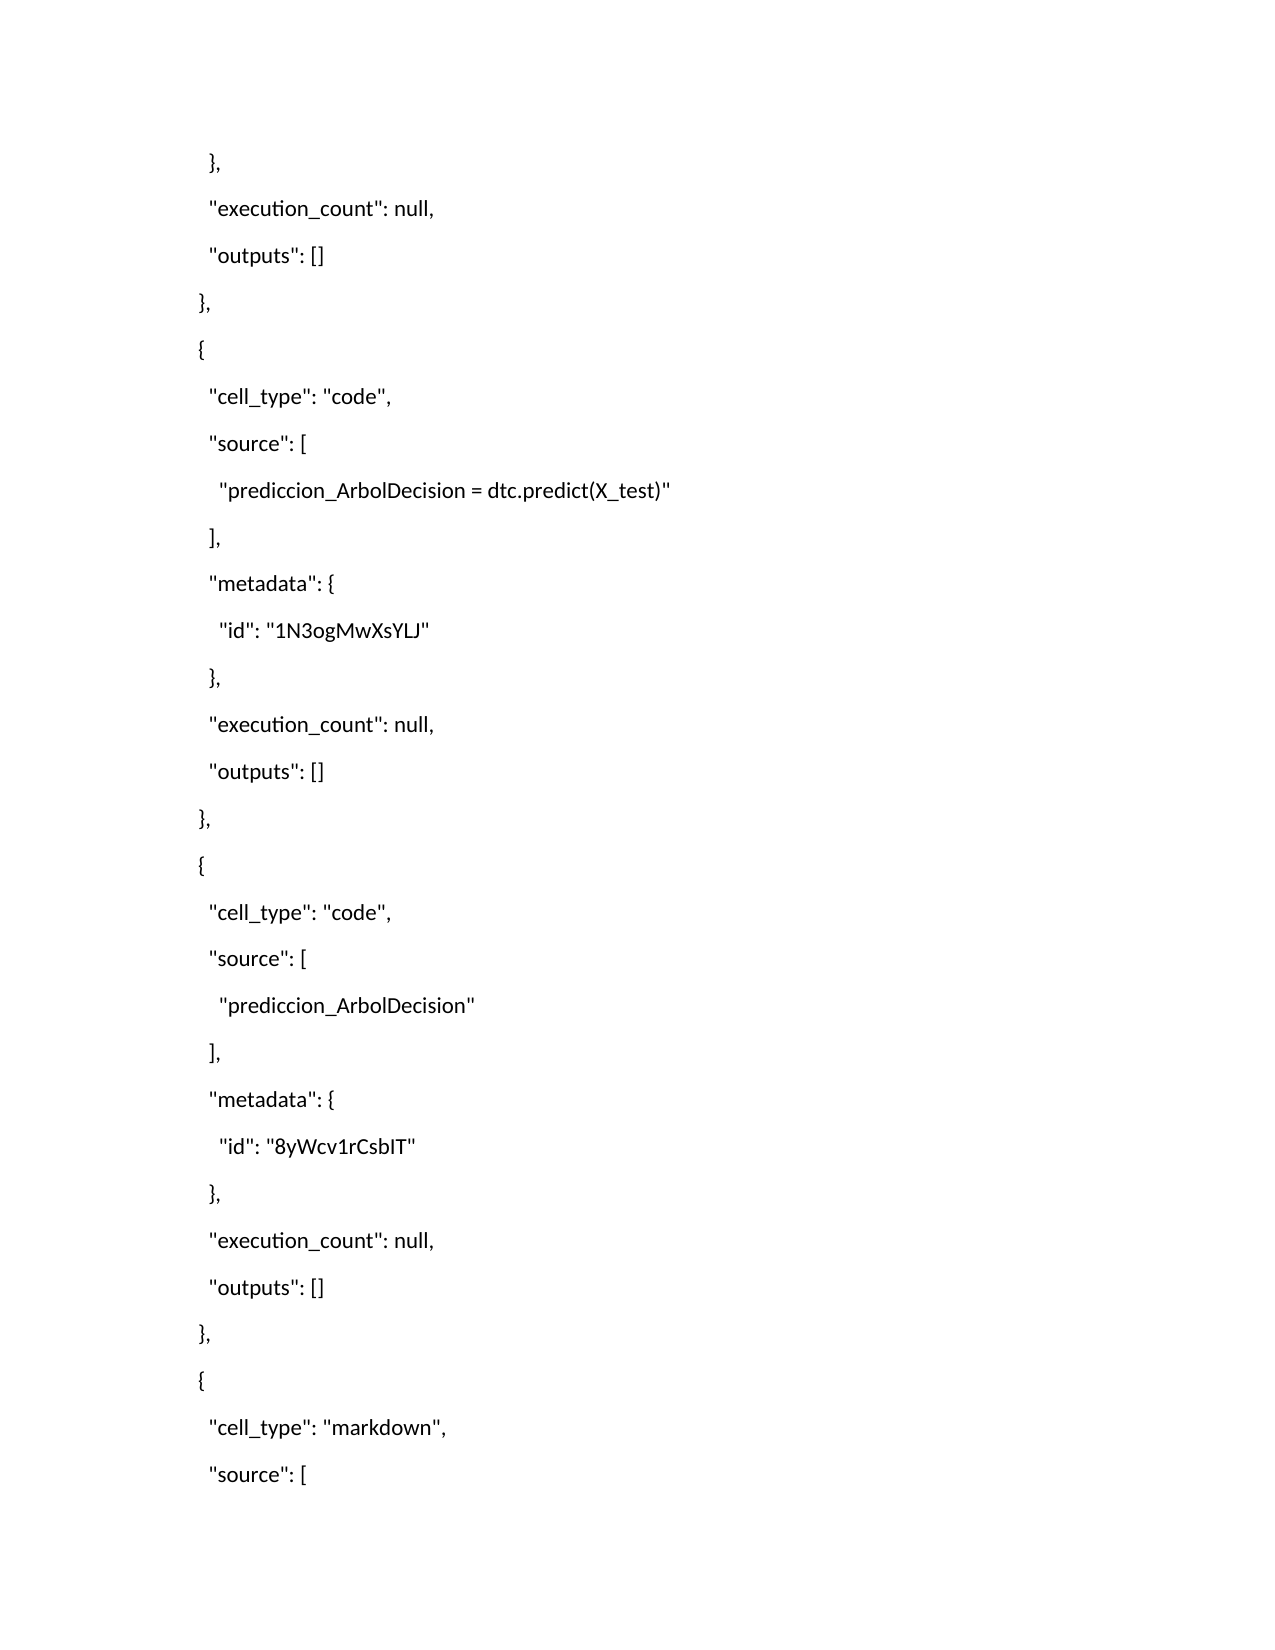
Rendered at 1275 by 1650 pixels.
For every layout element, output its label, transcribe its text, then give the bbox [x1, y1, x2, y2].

text "id": "8yWcv1rCsbIT" [177, 1132, 1098, 1160]
text "execution_count": null, [177, 710, 1098, 738]
text "metadata": { [177, 1085, 1098, 1113]
text "cell_type": "code", [177, 382, 1098, 410]
text ], [177, 1038, 1098, 1066]
text "metadata": { [177, 569, 1098, 597]
text "source": [ [177, 429, 1098, 457]
text }, [177, 1179, 1098, 1207]
text { [177, 335, 1098, 363]
text "execution_count": null, [177, 194, 1098, 222]
text { [177, 1366, 1098, 1394]
text "outputs": [] [177, 1273, 1098, 1301]
text "prediccion_ArbolDecision" [177, 991, 1098, 1019]
text }, [177, 1319, 1098, 1347]
text }, [177, 804, 1098, 832]
text "outputs": [] [177, 757, 1098, 785]
text }, [177, 148, 1098, 176]
text "cell_type": "markdown", [177, 1413, 1098, 1441]
text ], [177, 523, 1098, 551]
text "outputs": [] [177, 241, 1098, 269]
text "cell_type": "code", [177, 898, 1098, 926]
text }, [177, 288, 1098, 316]
text "source": [ [177, 944, 1098, 972]
text }, [177, 663, 1098, 691]
text "source": [ [177, 1460, 1098, 1488]
text "execution_count": null, [177, 1226, 1098, 1254]
text { [177, 851, 1098, 879]
text "prediccion_ArbolDecision = dtc.predict(X_test)" [177, 476, 1098, 504]
text "id": "1N3ogMwXsYLJ" [177, 616, 1098, 644]
